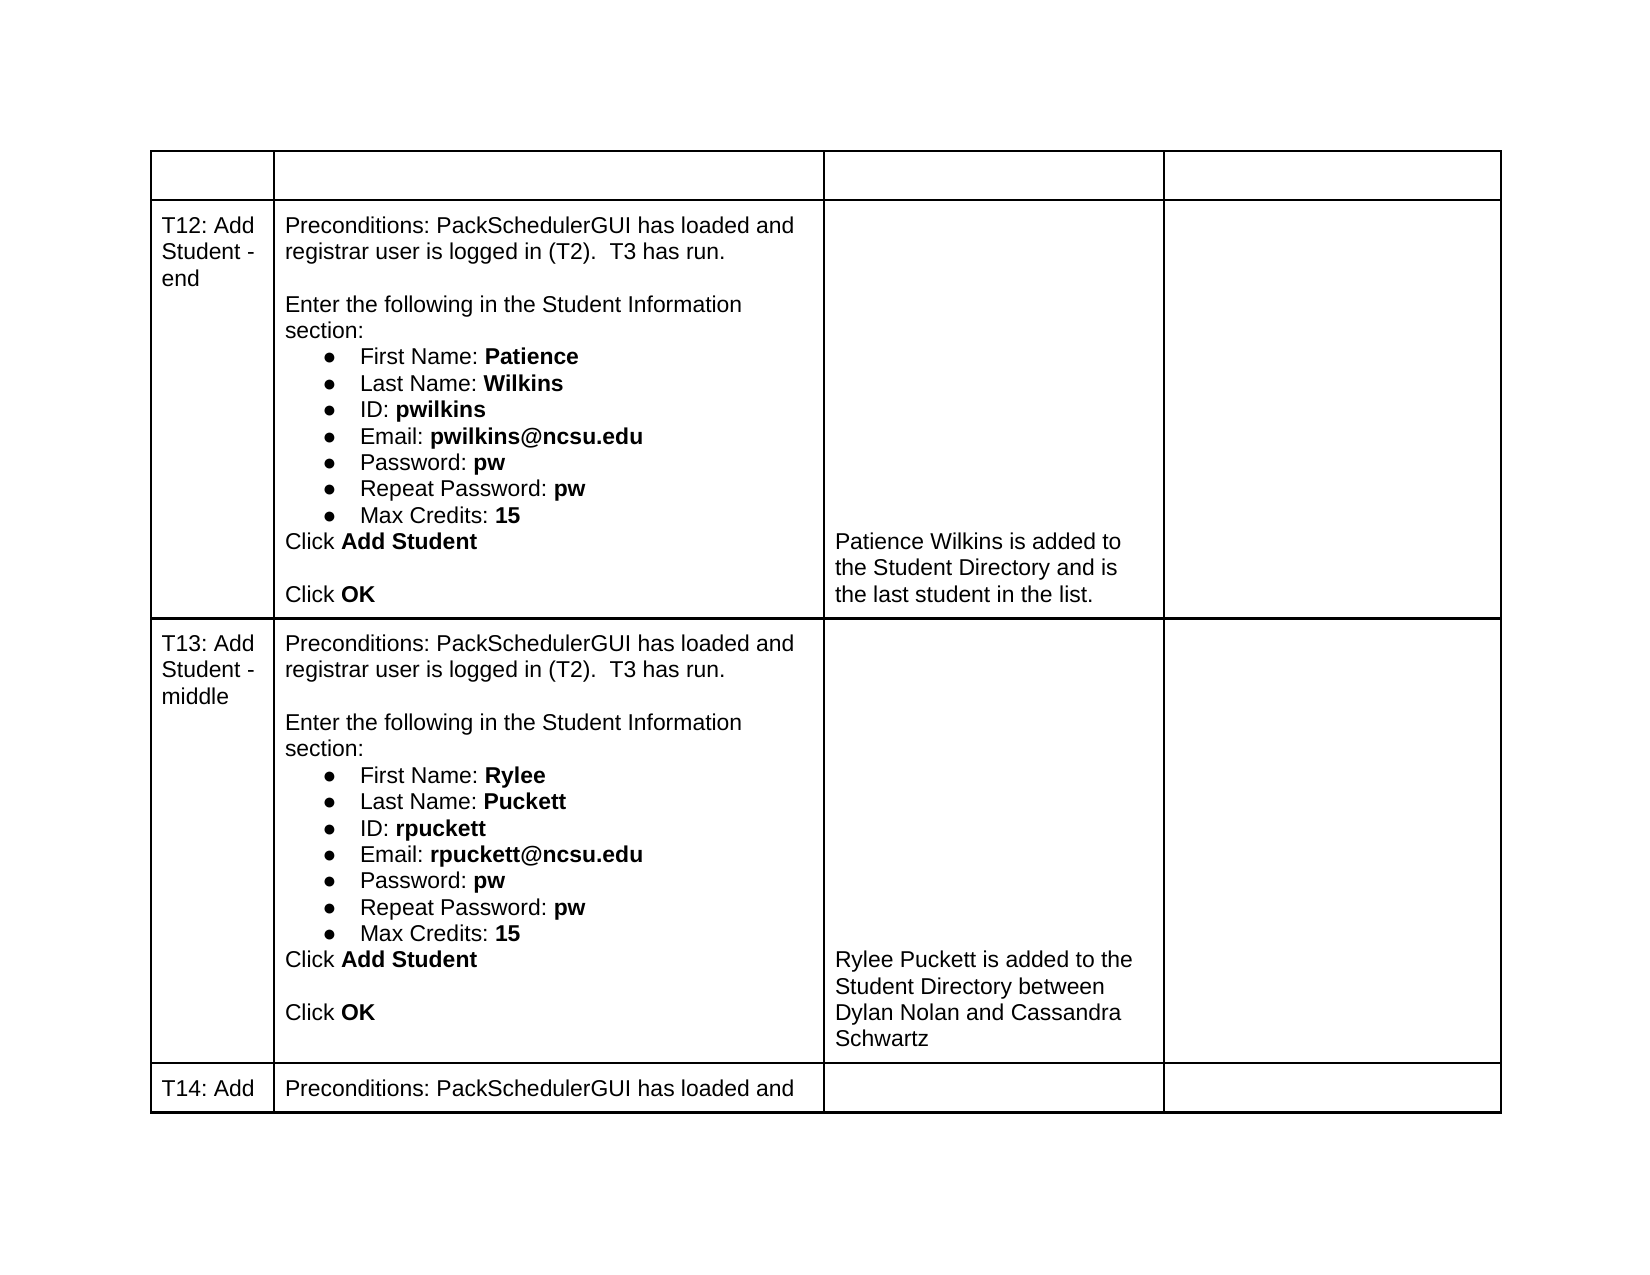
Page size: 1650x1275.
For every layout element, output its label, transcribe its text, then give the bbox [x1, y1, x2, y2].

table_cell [275, 152, 823, 199]
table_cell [825, 1064, 1163, 1111]
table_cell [825, 152, 1163, 199]
table_cell [1165, 201, 1500, 617]
table_cell T12: Add Student - end [152, 201, 273, 617]
table_cell Preconditions: PackSchedulerGUI has loaded and registrar user is logged in (T2). T3 has run. Enter the following in the Student Information section: First Name: Patience Last Name: Wilkins ID: pwilkins Email: pwilkins@ncsu.edu Password: pw Repeat Password: pw Max Credits: 15 Click Add Student Click OK [275, 201, 823, 617]
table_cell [152, 1064, 273, 1111]
table_cell Patience Wilkins is added to the Student Directory and is the last student in the list. [825, 201, 1163, 617]
table_cell [1165, 620, 1500, 1062]
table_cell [152, 152, 273, 199]
table_cell [1165, 152, 1500, 199]
table_cell Rylee Puckett is added to the Student Directory between Dylan Nolan and Cassandra Schwartz [825, 620, 1163, 1062]
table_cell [275, 1064, 823, 1111]
table_cell [1165, 1064, 1500, 1111]
table_cell Preconditions: PackSchedulerGUI has loaded and registrar user is logged in (T2). T3 has run. Enter the following in the Student Information section: First Name: Rylee Last Name: Puckett ID: rpuckett Email: rpuckett@ncsu.edu Password: pw Repeat Password: pw Max Credits: 15 Click Add Student Click OK [275, 620, 823, 1062]
table_cell T13: Add Student - middle [152, 620, 273, 1062]
